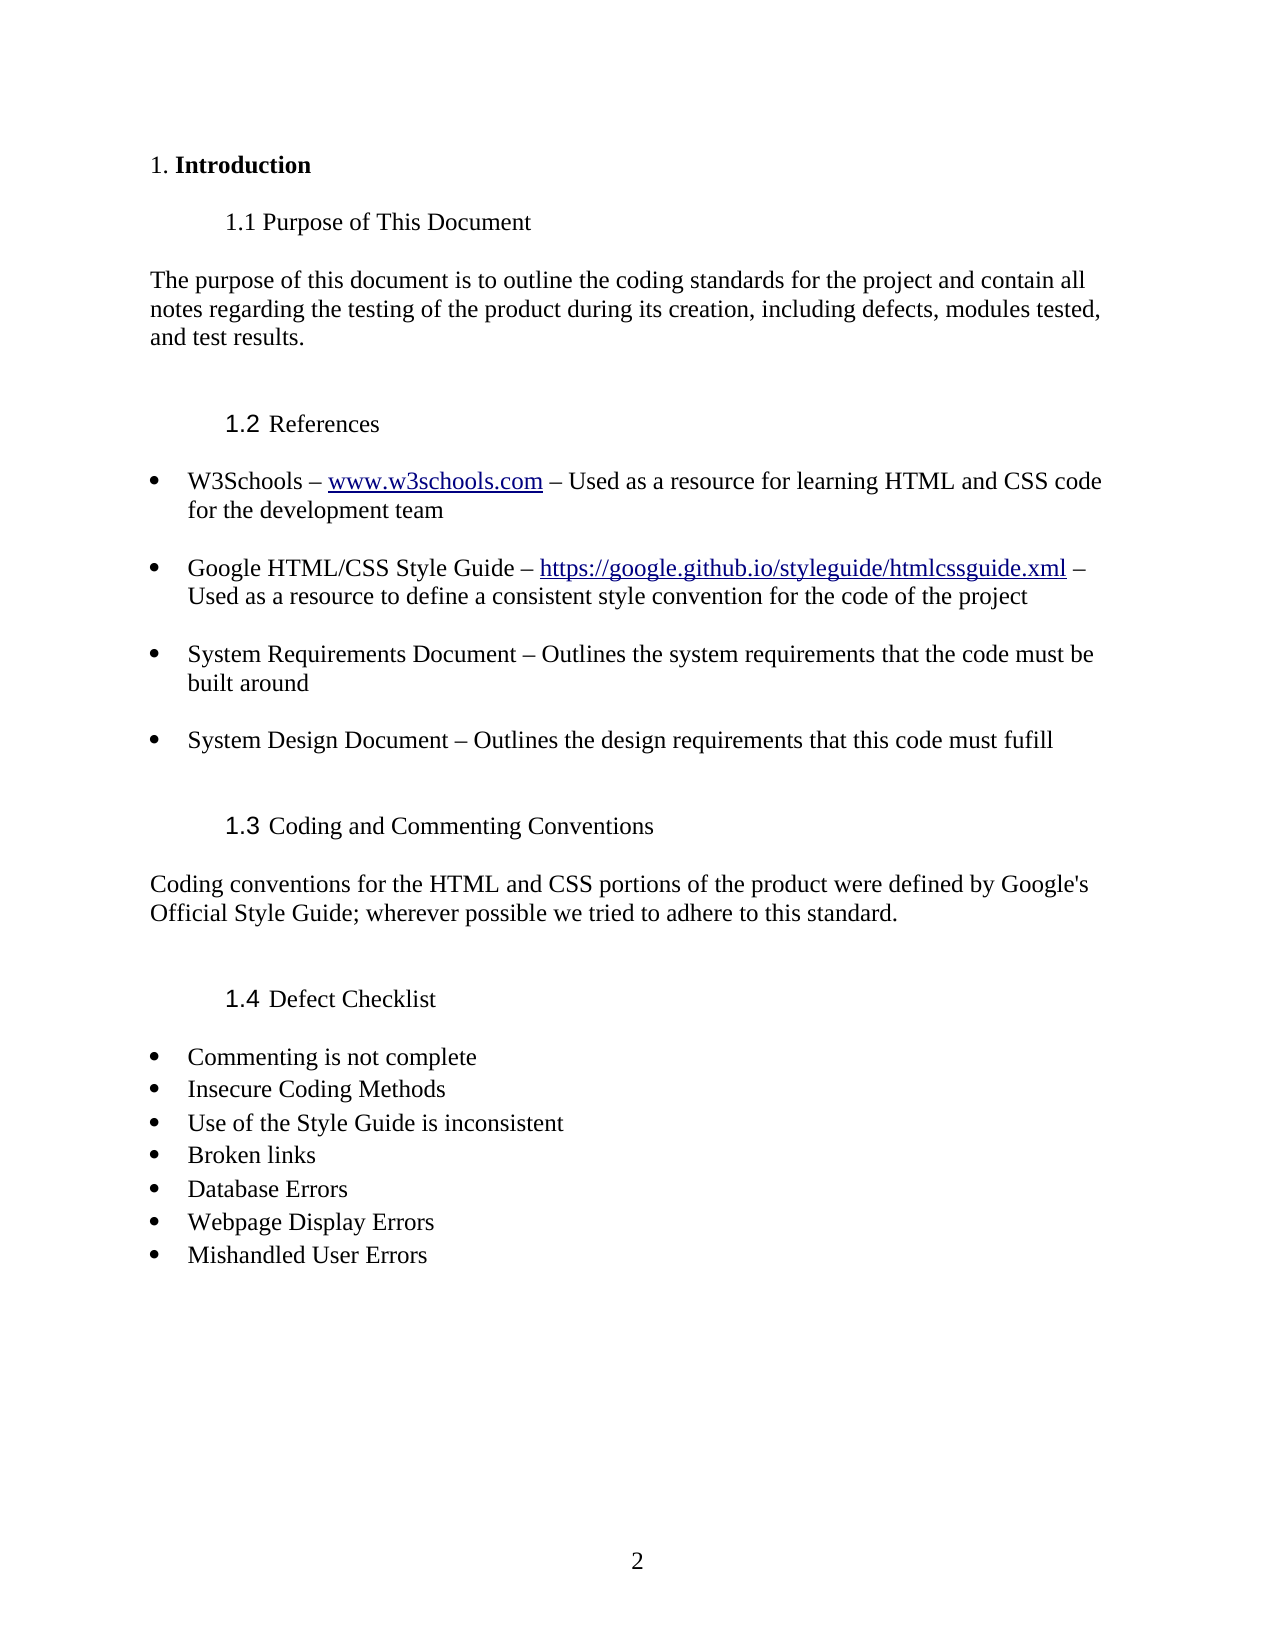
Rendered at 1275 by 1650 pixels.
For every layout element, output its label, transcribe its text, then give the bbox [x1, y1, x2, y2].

list Google HTML/CSS Style Guide – https://google.github.io/styleguide/htmlcssguide.xml – Used as a resource to define a consistent style convention for the code of the project [150, 553, 1125, 610]
list System Requirements Document – Outlines the system requirements that the code must be built around [150, 639, 1125, 696]
list Database Errors [150, 1174, 1125, 1202]
list System Design Document – Outlines the design requirements that this code must fufill [150, 725, 1125, 754]
list Insecure Coding Methods [150, 1074, 1125, 1103]
text Coding conventions for the HTML and CSS portions of the product were defined by Google's Official Style Guide; wherever possible we tried to adhere to this standard. [150, 869, 1125, 926]
list Coding and Commenting Conventions [225, 811, 1125, 840]
list Mishandled User Errors [150, 1240, 1125, 1268]
list W3Schools – www.w3schools.com – Used as a resource for learning HTML and CSS code for the development team [150, 466, 1125, 524]
list Broken links [150, 1141, 1125, 1169]
list Webpage Display Errors [150, 1207, 1125, 1235]
subtitle 1. Introduction [150, 150, 1125, 179]
list Defect Checklist [225, 984, 1125, 1013]
list References [225, 409, 1125, 438]
list Use of the Style Guide is inconsistent [150, 1108, 1125, 1136]
text 1.1 Purpose of This Document [150, 207, 1125, 236]
list Commenting is not complete [150, 1042, 1125, 1070]
text The purpose of this document is to outline the coding standards for the project and contain all notes regarding the testing of the product during its creation, including defects, modules tested, and test results. [150, 265, 1125, 351]
